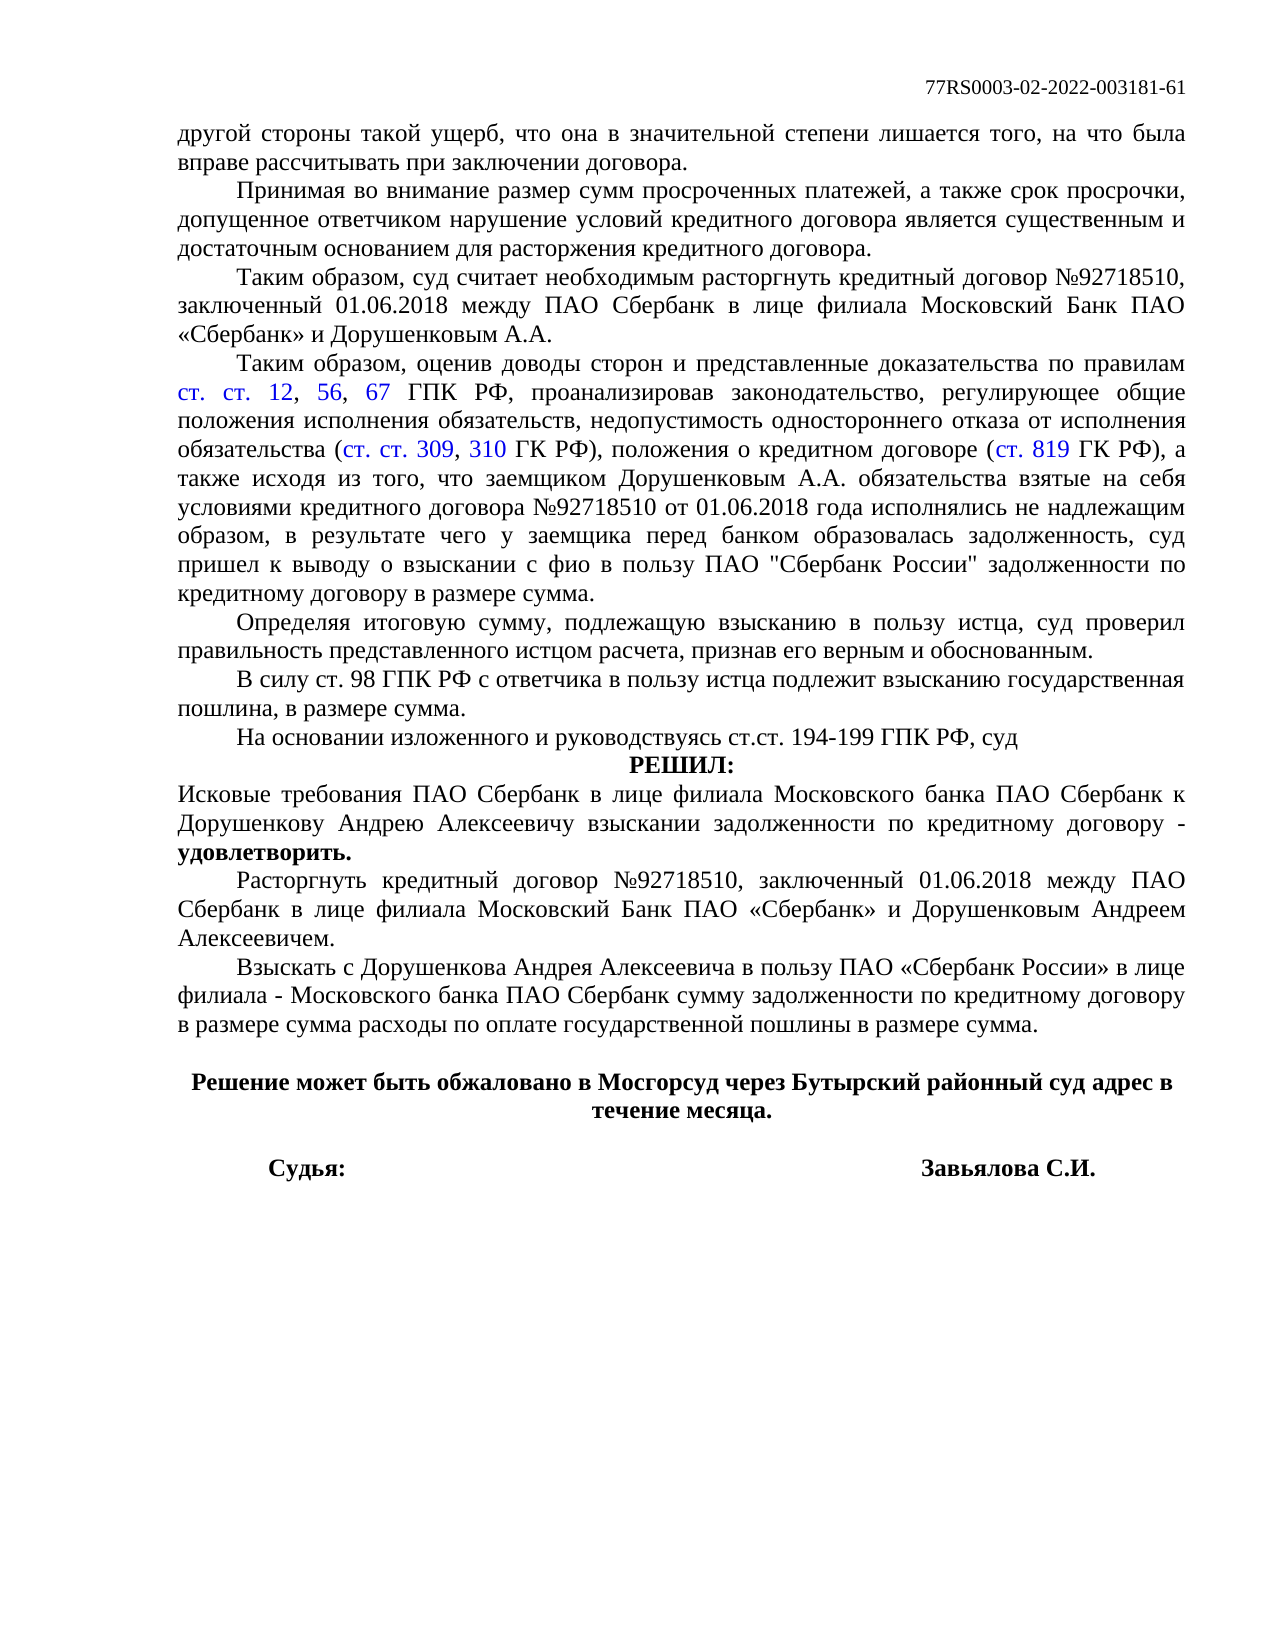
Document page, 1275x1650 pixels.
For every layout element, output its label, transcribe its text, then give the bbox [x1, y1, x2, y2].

text В силу ст. 98 ГПК РФ с ответчика в пользу истца подлежит взысканию государственная пошлина, в размере сумма. [177, 664, 1186, 722]
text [177, 118, 1186, 176]
text Расторгнуть кредитный договор №92718510, заключенный 01.06.2018 между ПАО Сбербанк в лице филиала Московский Банк ПАО «Сбербанк» и Дорушенковым Андреем Алексеевичем. [177, 866, 1186, 952]
text Принимая во внимание размер сумм просроченных платежей, а также срок просрочки, допущенное ответчиком нарушение условий кредитного договора является существенным и достаточным основанием для расторжения кредитного договора. [177, 176, 1186, 262]
text Определяя итоговую сумму, подлежащую взысканию в пользу истца, суд проверил правильность представленного истцом расчета, признав его верным и обоснованным. [177, 607, 1186, 664]
text Таким образом, суд считает необходимым расторгнуть кредитный договор №92718510, заключенный 01.06.2018 между ПАО Сбербанк в лице филиала Московский Банк ПАО «Сбербанк» и Дорушенковым А.А. [177, 262, 1186, 348]
text Взыскать с Дорушенкова Андрея Алексеевича в пользу ПАО «Сбербанк России» в лице филиала - Московского банка ПАО Сбербанк сумму задолженности по кредитному договору в размере сумма расходы по оплате государственной пошлины в размере сумма. [177, 952, 1186, 1038]
text Судья: Завьялова С.И. [177, 1153, 1186, 1182]
text Исковые требования ПАО Сбербанк в лице филиала Московского банка ПАО Сбербанк к Дорушенкову Андрею Алексеевичу взыскании задолженности по кредитному договору - удовлетворить. [177, 779, 1186, 866]
text На основании изложенного и руководствуясь ст.ст. 194-199 ГПК РФ, суд [177, 722, 1186, 751]
text Таким образом, оценив доводы сторон и представленные доказательства по правилам ст. ст. 12, 56, 67 ГПК РФ, проанализировав законодательство, регулирующее общие положения исполнения обязательств, недопустимость одностороннего отказа от исполнения обязательства (ст. ст. 309, 310 ГК РФ), положения о кредитном договоре (ст. 819 ГК РФ), а также исходя из того, что заемщиком Дорушенковым А.А. обязательства взятые на себя условиями кредитного договора №92718510 от 01.06.2018 года исполнялись не надлежащим образом, в результате чего у заемщика перед банком образовалась задолженность, суд пришел к выводу о взыскании с фио в пользу ПАО "Сбербанк России" задолженности по кредитному договору в размере сумма. [177, 348, 1186, 607]
text РЕШИЛ: [177, 751, 1186, 779]
text Решение может быть обжаловано в Мосгорсуд через Бутырский районный суд адрес в течение месяца. [177, 1067, 1186, 1124]
